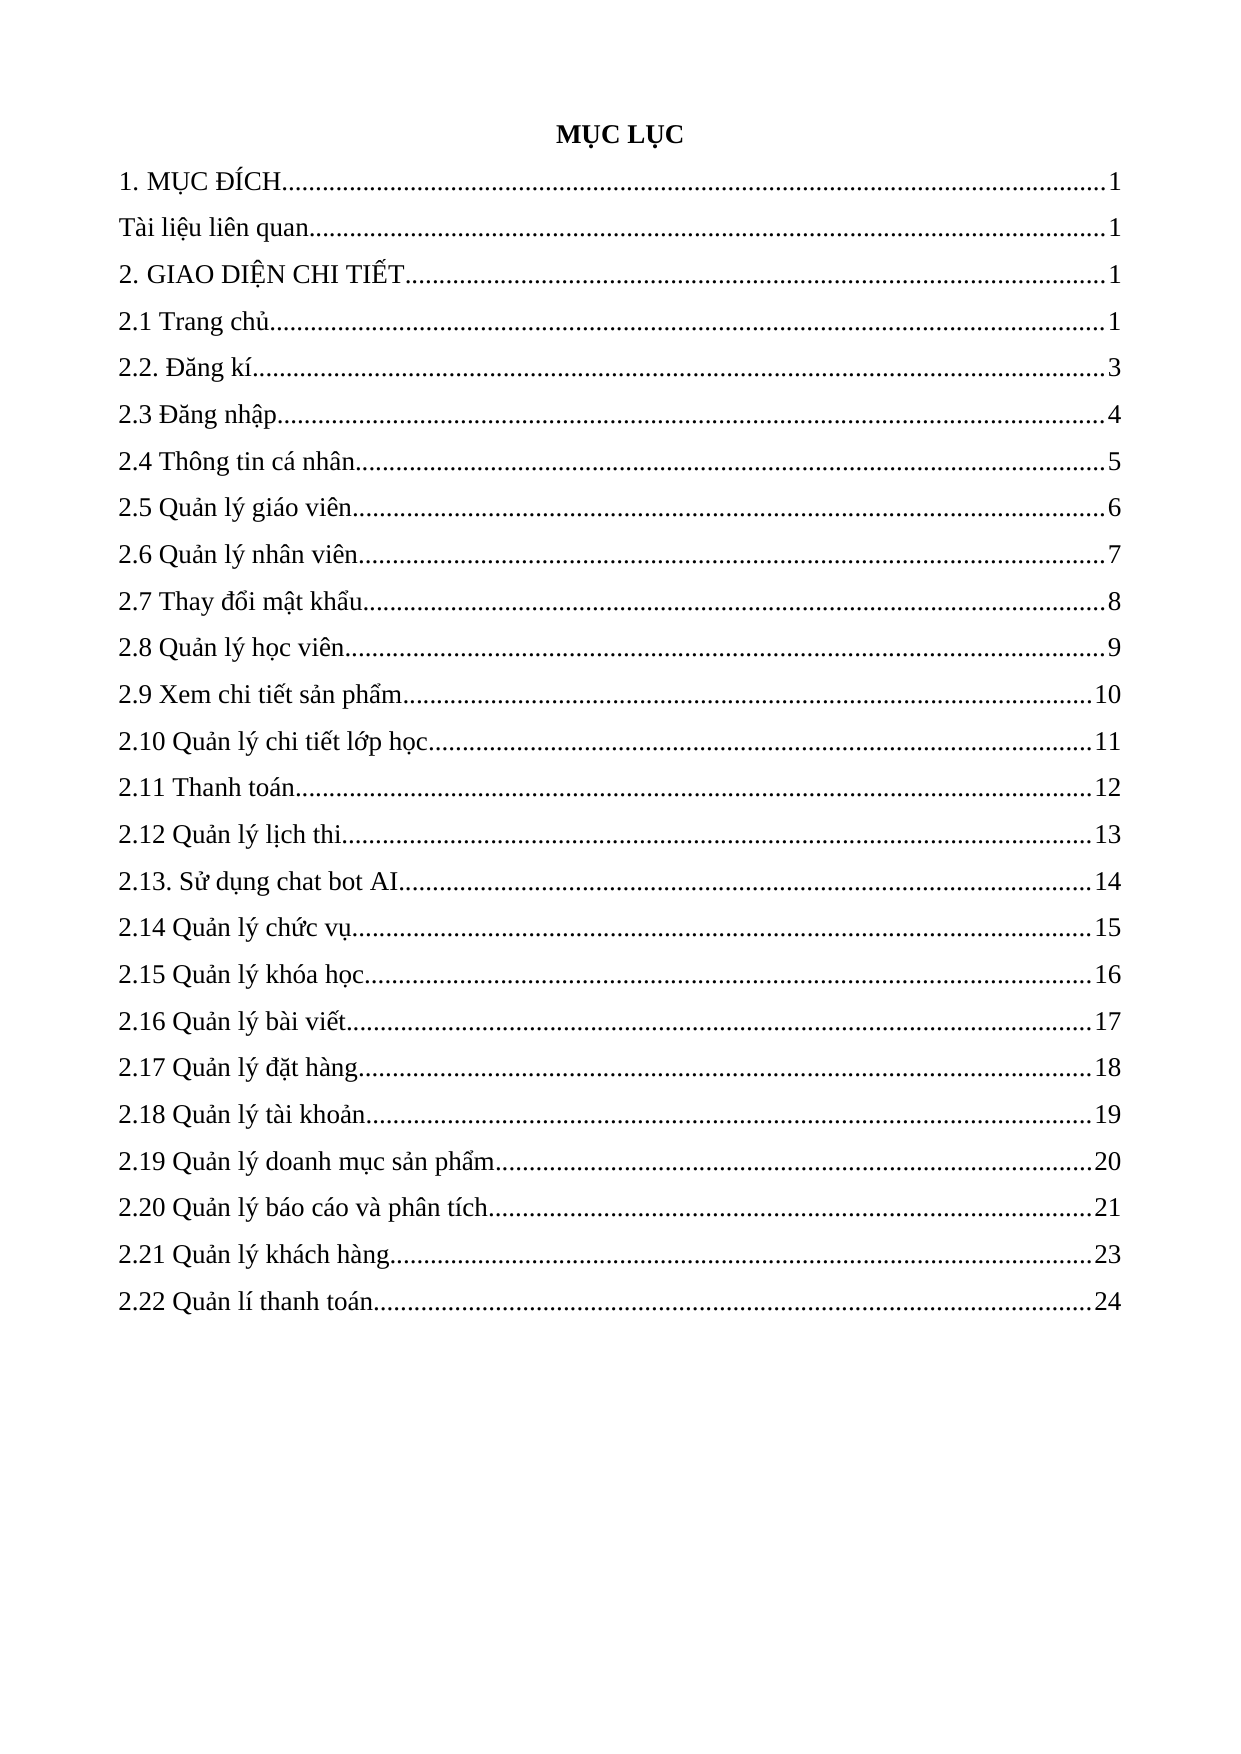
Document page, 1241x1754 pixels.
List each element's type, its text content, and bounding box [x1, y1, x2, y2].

text MỤC LỤC [118, 118, 1122, 149]
